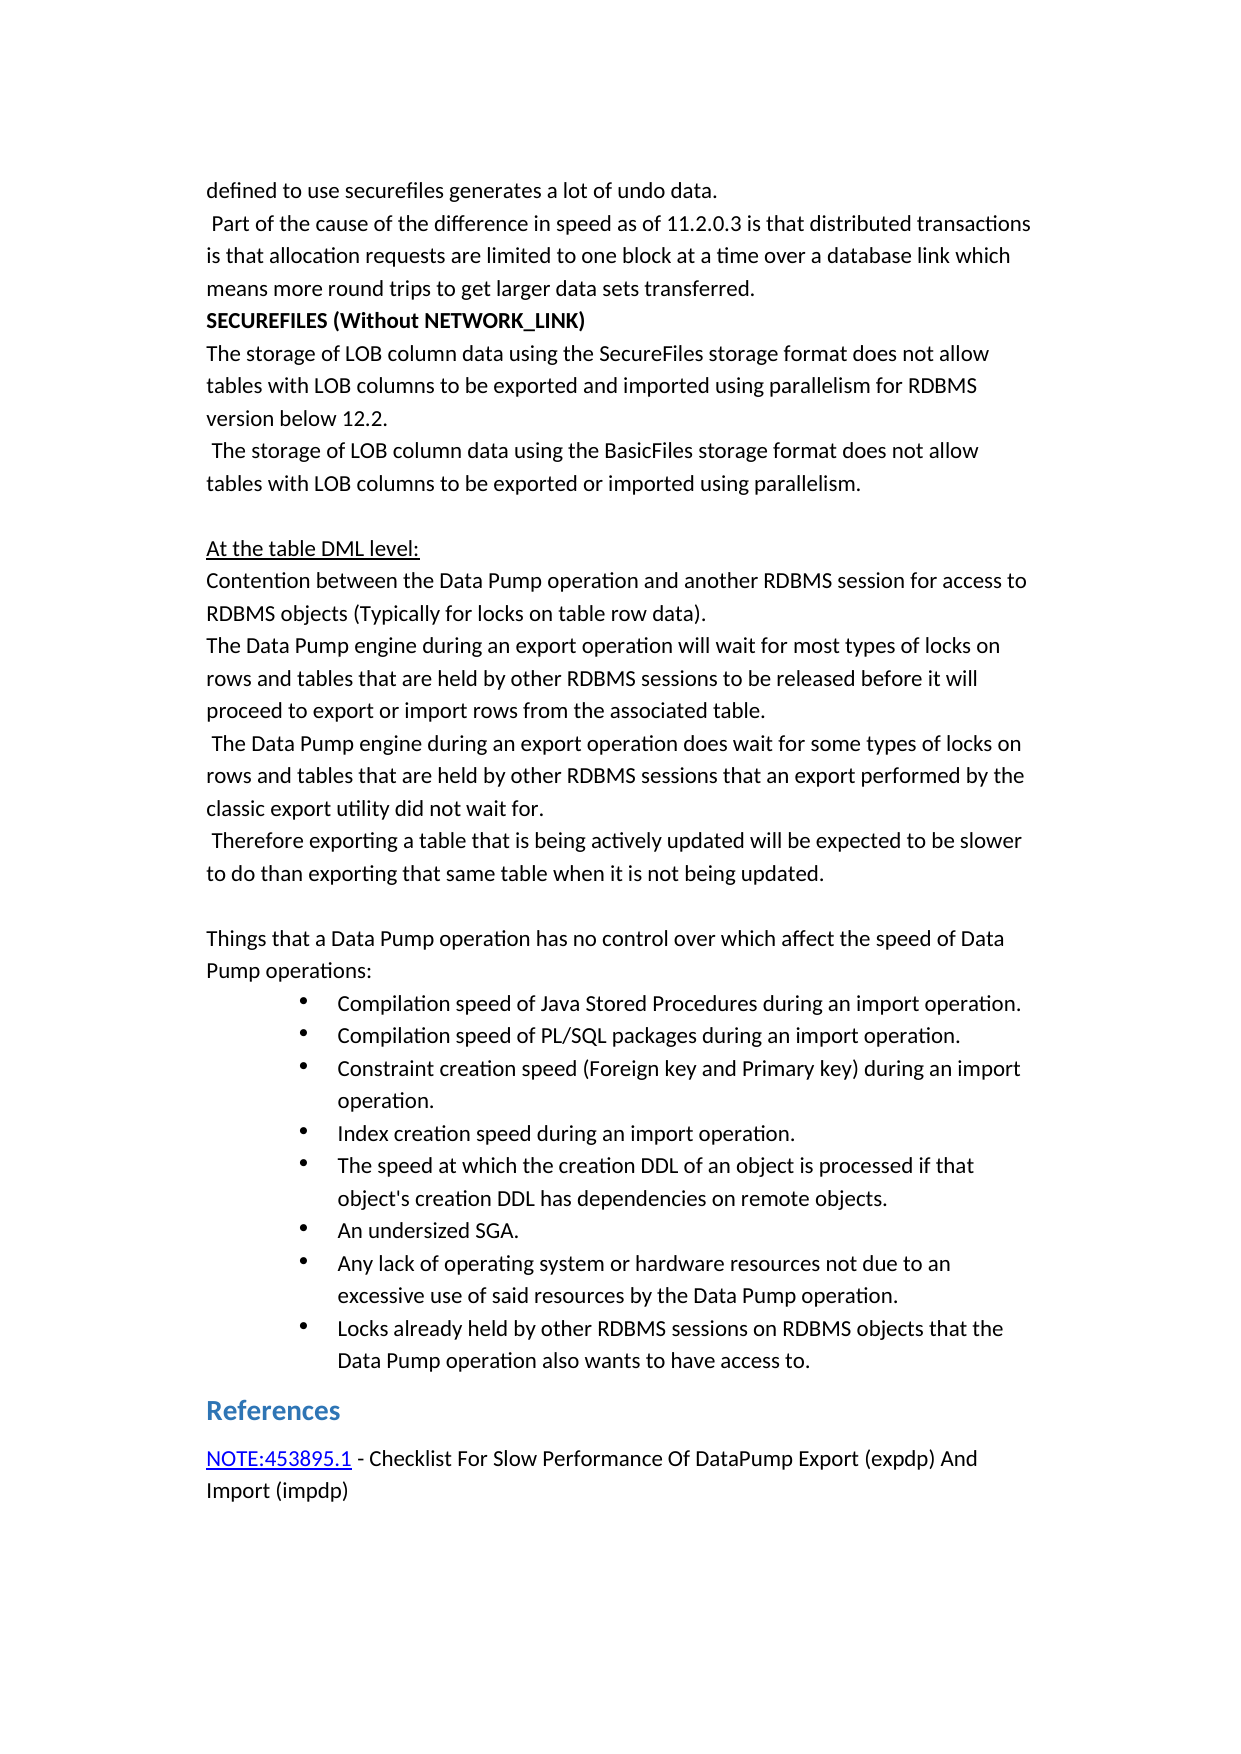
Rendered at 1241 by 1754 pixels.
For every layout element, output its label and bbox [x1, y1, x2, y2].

table_header [188, 162, 1053, 1584]
